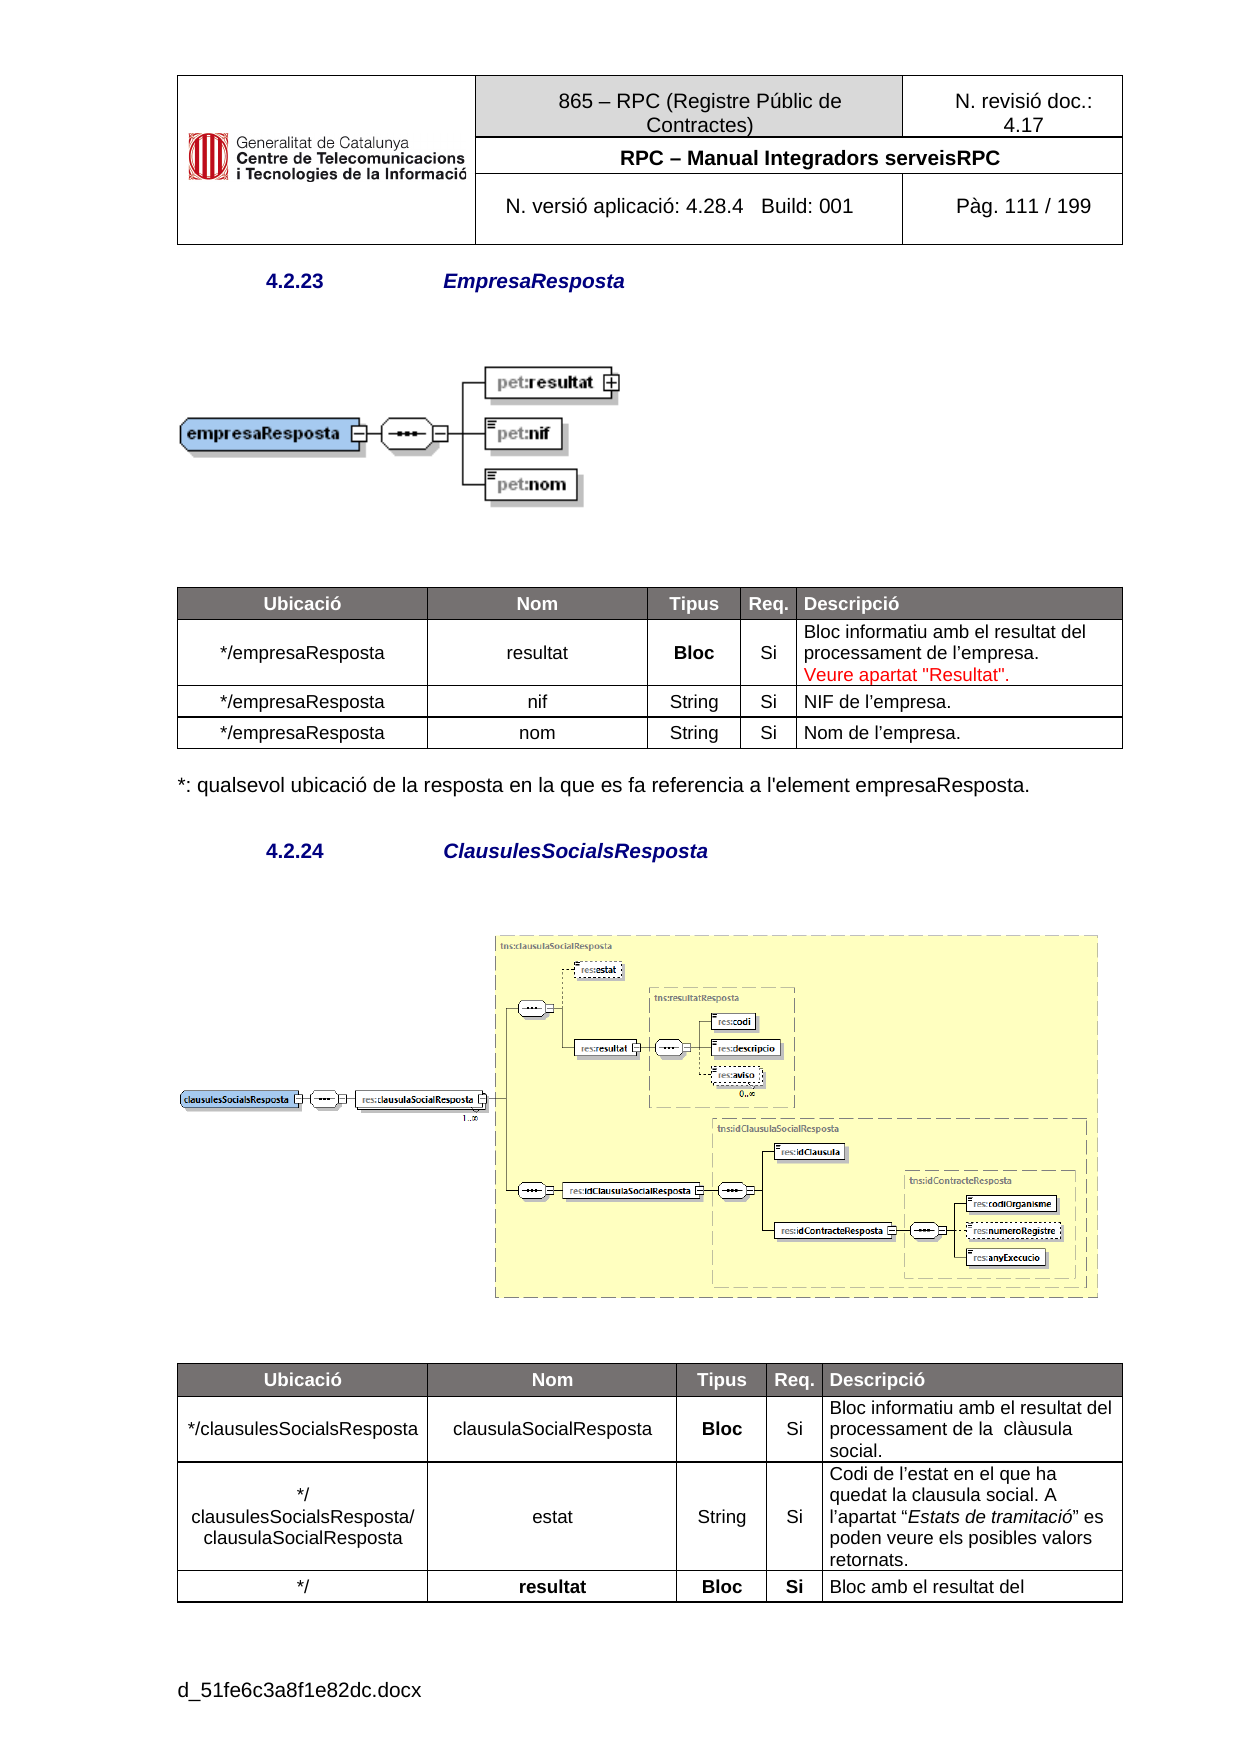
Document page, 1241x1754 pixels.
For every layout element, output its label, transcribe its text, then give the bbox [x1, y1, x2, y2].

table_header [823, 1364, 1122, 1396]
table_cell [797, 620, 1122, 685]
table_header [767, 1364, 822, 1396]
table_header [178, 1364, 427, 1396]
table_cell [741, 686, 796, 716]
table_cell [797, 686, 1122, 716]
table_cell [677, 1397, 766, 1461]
picture [177, 893, 1123, 1339]
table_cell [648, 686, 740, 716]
picture [188, 133, 467, 182]
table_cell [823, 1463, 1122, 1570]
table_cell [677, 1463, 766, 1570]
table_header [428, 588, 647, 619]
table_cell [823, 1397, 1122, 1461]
text *: qualsevol ubicació de la resposta en la que es fa referencia a l'element empresaResposta. [177, 773, 1122, 797]
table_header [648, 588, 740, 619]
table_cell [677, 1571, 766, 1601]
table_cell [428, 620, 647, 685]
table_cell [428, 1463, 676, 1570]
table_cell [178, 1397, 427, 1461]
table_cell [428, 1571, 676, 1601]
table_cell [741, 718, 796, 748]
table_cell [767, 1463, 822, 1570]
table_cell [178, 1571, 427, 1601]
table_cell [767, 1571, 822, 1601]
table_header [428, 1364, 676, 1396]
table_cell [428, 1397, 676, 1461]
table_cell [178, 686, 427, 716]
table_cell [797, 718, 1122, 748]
picture [177, 322, 1123, 563]
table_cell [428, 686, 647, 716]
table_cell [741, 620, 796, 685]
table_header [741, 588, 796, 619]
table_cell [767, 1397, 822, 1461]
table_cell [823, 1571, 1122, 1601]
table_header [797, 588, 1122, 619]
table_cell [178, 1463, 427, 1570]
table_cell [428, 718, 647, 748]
subtitle EmpresaResposta [266, 268, 1122, 292]
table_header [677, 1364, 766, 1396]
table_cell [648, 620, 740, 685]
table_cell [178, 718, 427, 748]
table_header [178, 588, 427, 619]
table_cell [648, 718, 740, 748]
subtitle ClausulesSocialsResposta [266, 839, 1122, 863]
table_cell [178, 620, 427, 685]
